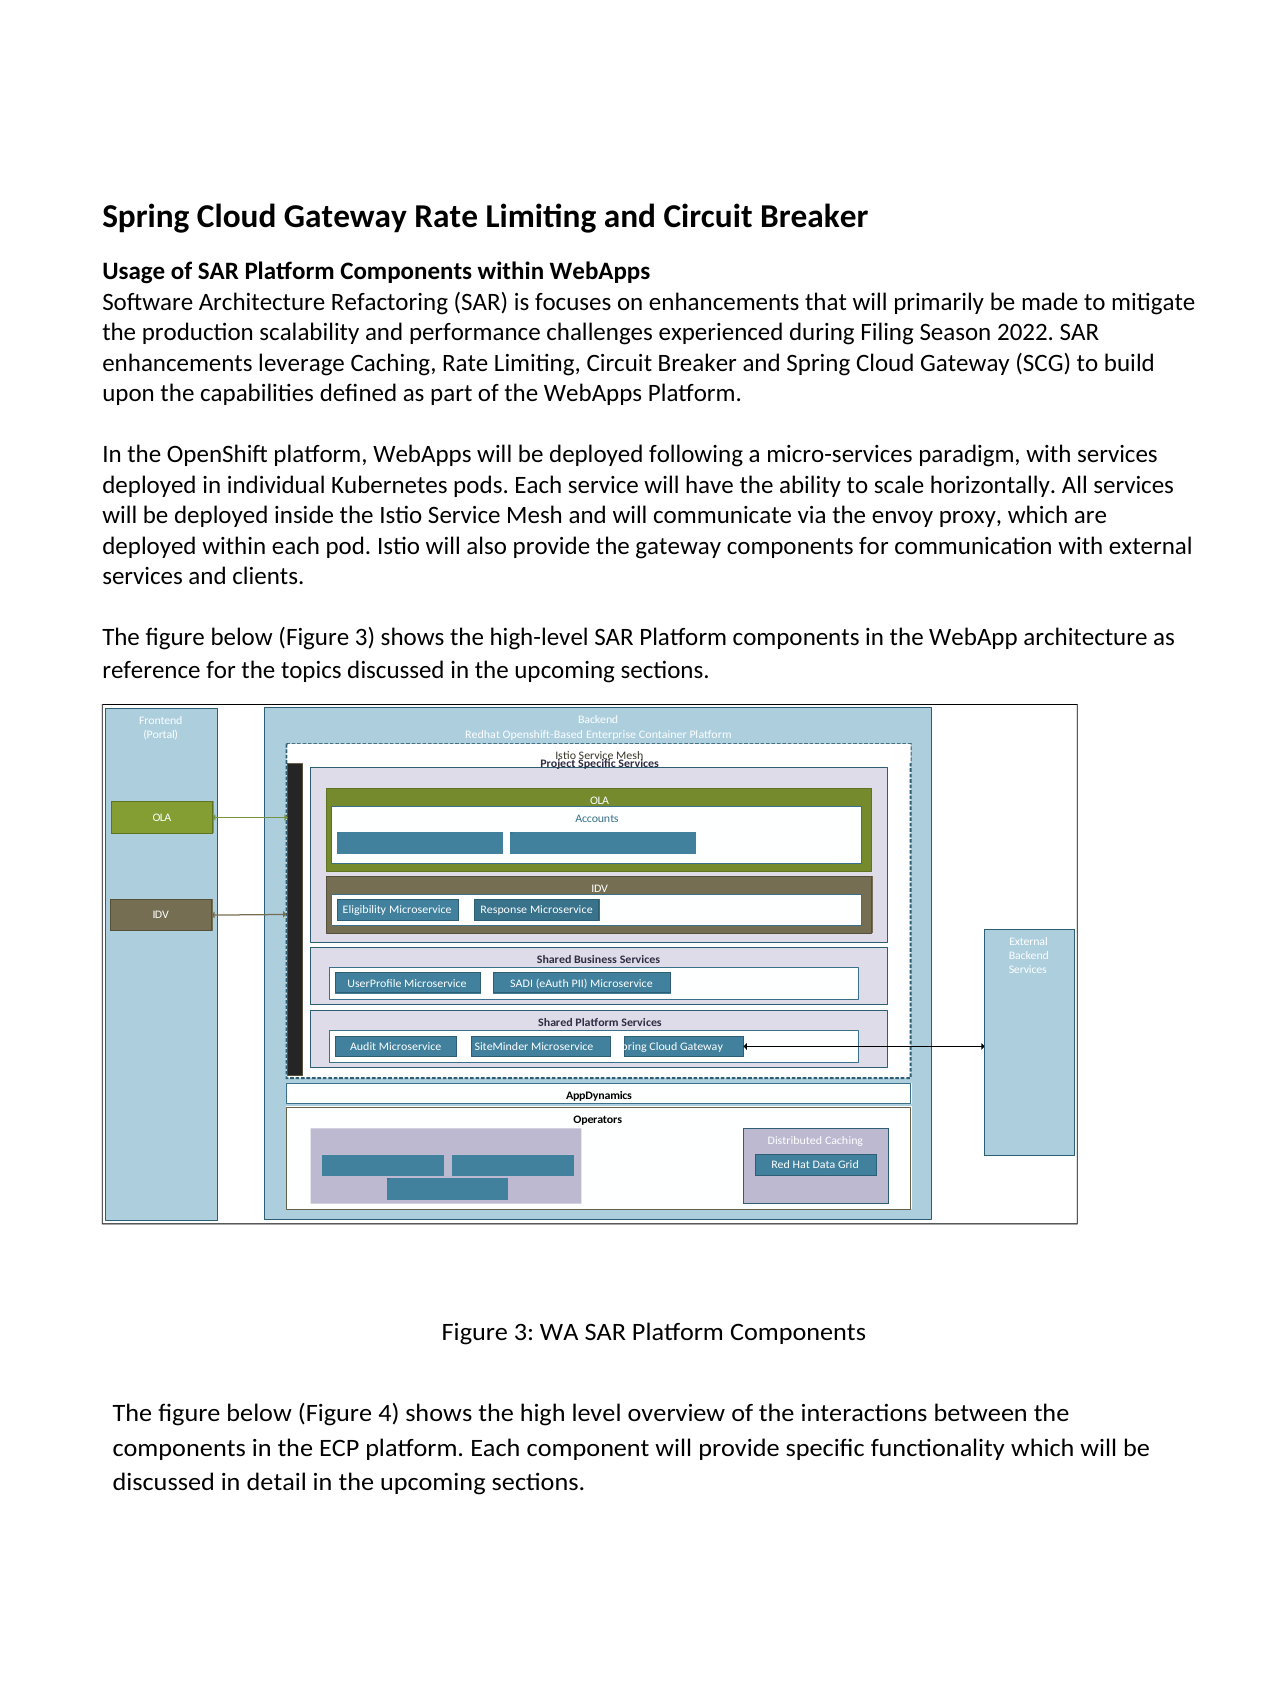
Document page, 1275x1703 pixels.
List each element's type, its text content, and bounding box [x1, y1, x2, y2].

text The figure below (Figure 4) shows the high level overview of the interactions between the components in the ECP platform. Each component will provide specific functionality which will be discussed in detail in the upcoming sections. [112, 1398, 1181, 1497]
picture [330, 1031, 858, 1062]
picture [287, 1084, 910, 1103]
picture [330, 968, 858, 999]
text The figure below (Figure 3) shows the high-level SAR Platform components in the WebApp architecture as reference for the topics discussed in the upcoming sections. [102, 622, 1207, 685]
text Software Architecture Refactoring (SAR) is focuses on enhancements that will primarily be made to mitigate the production scalability and performance challenges experienced during Filing Season 2022. SAR enhancements leverage Caching, Rate Limiting, Circuit Breaker and Spring Cloud Gateway (SCG) to build upon the capabilities defined as part of the WebApps Platform. [102, 286, 1207, 408]
picture [332, 807, 861, 863]
picture [287, 1108, 910, 1209]
text Spring Cloud Gateway Rate Limiting and Circuit Breaker [102, 195, 1207, 235]
text Figure 3: WA SAR Platform Components [350, 1317, 958, 1347]
picture [286, 1106, 912, 1209]
text Usage of SAR Platform Components within WebApps [102, 255, 1207, 286]
picture [112, 802, 212, 833]
picture [625, 1037, 743, 1056]
picture [111, 900, 211, 930]
text In the OpenShift platform, WebApps will be deployed following a micro-services paradigm, with services deployed in individual Kubernetes pods. Each service will have the ability to scale horizontally. All services will be deployed inside the Istio Service Mesh and will communicate via the envoy proxy, which are deployed within each pod. Istio will also provide the gateway components for communication with external services and clients. [102, 438, 1207, 591]
picture [327, 877, 871, 933]
